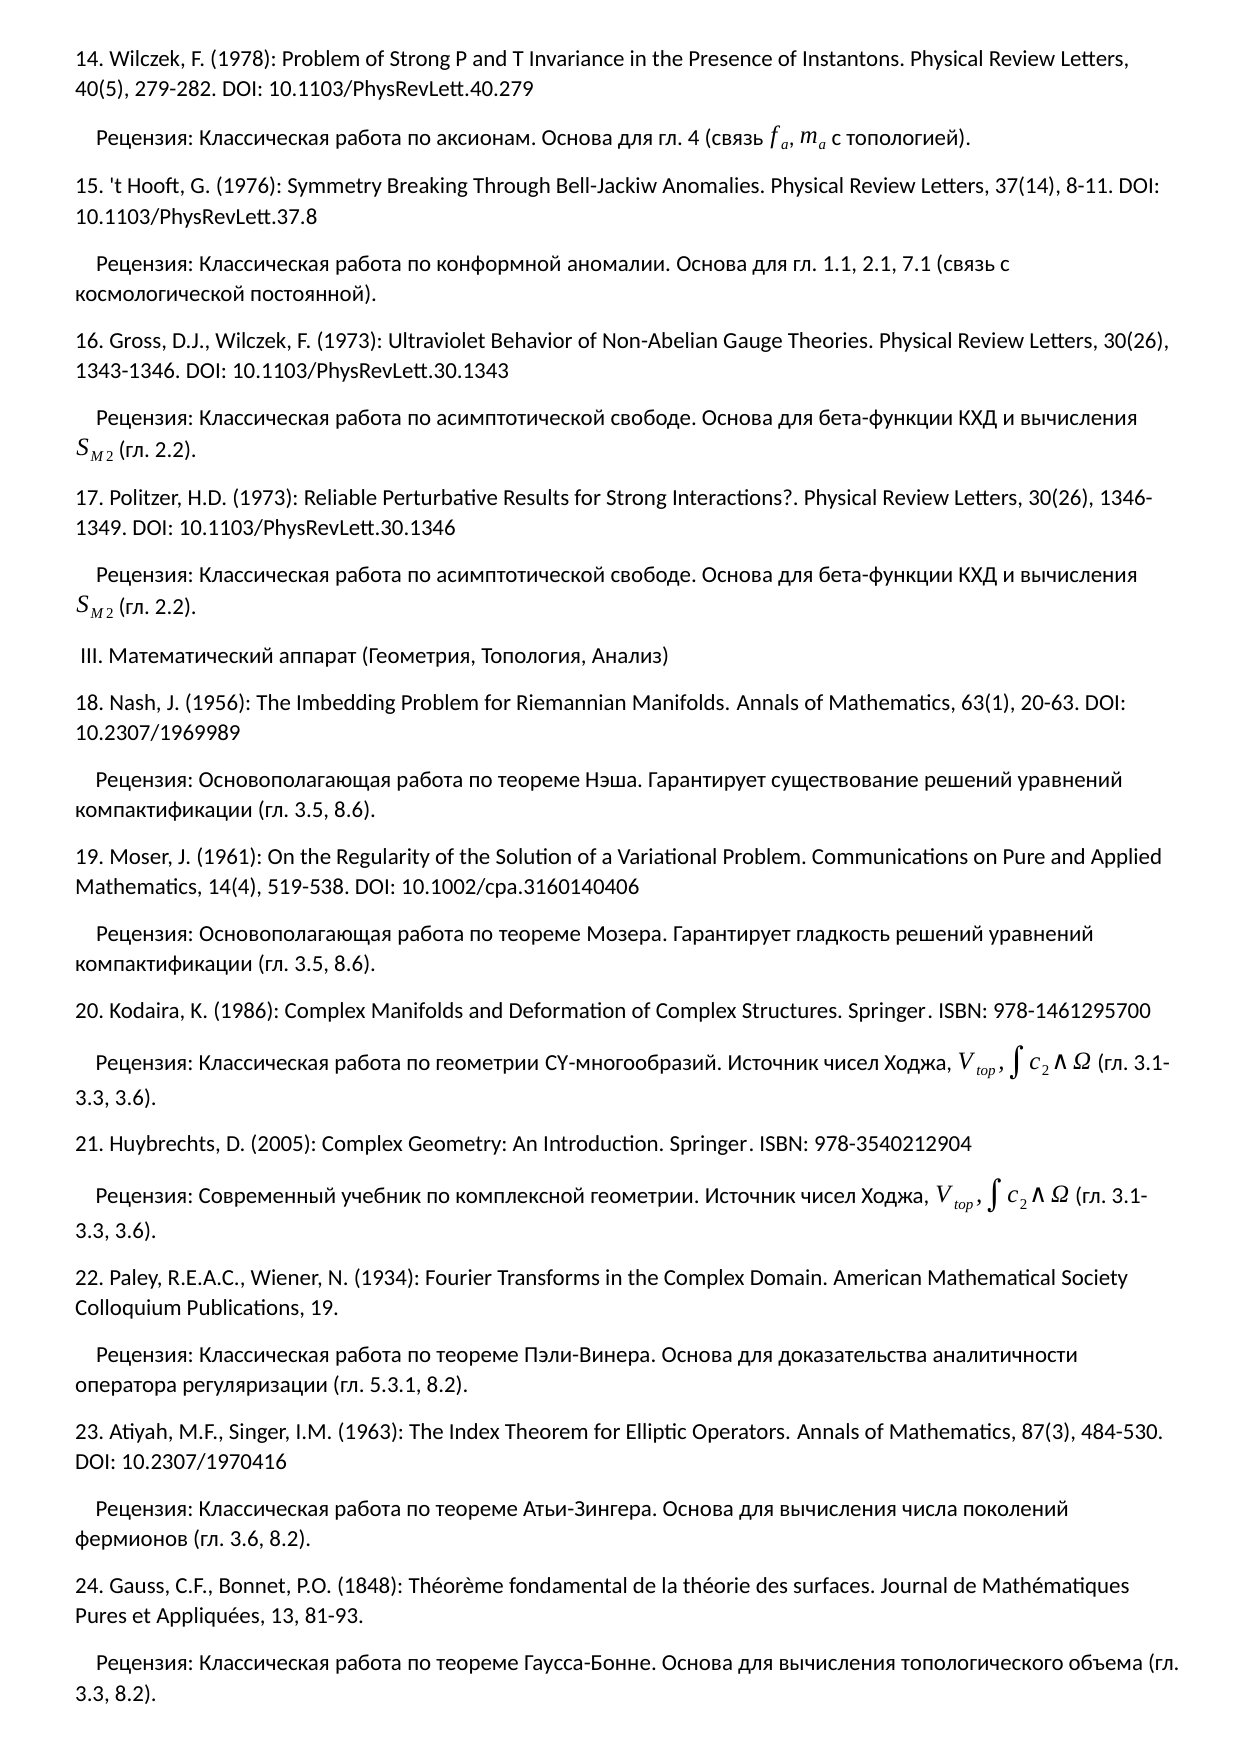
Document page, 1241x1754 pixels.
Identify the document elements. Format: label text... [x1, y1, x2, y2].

text Рецензия: Классическая работа по асимптотической свободе. Основа для бета-функции КХД и вычисления (гл. 2.2). [75, 560, 1181, 622]
text 15. 't Hooft, G. (1976): Symmetry Breaking Through Bell-Jackiw Anomalies. Physical Review Letters, 37(14), 8-11. DOI: 10.1103/PhysRevLett.37.8 [75, 172, 1181, 230]
text Рецензия: Классическая работа по конформной аномалии. Основа для гл. 1.1, 2.1, 7.1 (связь с космологической постоянной). [75, 249, 1181, 307]
text 21. Huybrechts, D. (2005): Complex Geometry: An Introduction. Springer. ISBN: 978-3540212904 [75, 1129, 1181, 1158]
text Рецензия: Классическая работа по теореме Атьи-Зингера. Основа для вычисления числа поколений фермионов (гл. 3.6, 8.2). [75, 1494, 1181, 1553]
text 14. Wilczek, F. (1978): Problem of Strong P and T Invariance in the Presence of Instantons. Physical Review Letters, 40(5), 279-282. DOI: 10.1103/PhysRevLett.40.279 [75, 44, 1181, 103]
text Рецензия: Классическая работа по теореме Пэли-Винера. Основа для доказательства аналитичности оператора регуляризации (гл. 5.3.1, 8.2). [75, 1340, 1181, 1398]
text III. Математический аппарат (Геометрия, Топология, Анализ) [75, 641, 1181, 669]
text Рецензия: Основополагающая работа по теореме Мозера. Гарантирует гладкость решений уравнений компактификации (гл. 3.5, 8.6). [75, 919, 1181, 977]
text 23. Atiyah, M.F., Singer, I.M. (1963): The Index Theorem for Elliptic Operators. Annals of Mathematics, 87(3), 484-530. DOI: 10.2307/1970416 [75, 1417, 1181, 1476]
text Рецензия: Классическая работа по геометрии CY-многообразий. Источник чисел Ходжа, (гл. 3.1-3.3, 3.6). [75, 1043, 1181, 1111]
text 16. Gross, D.J., Wilczek, F. (1973): Ultraviolet Behavior of Non-Abelian Gauge Theories. Physical Review Letters, 30(26), 1343-1346. DOI: 10.1103/PhysRevLett.30.1343 [75, 326, 1181, 384]
text 24. Gauss, C.F., Bonnet, P.O. (1848): Théorème fondamental de la théorie des surfaces. Journal de Mathématiques Pures et Appliquées, 13, 81-93. [75, 1571, 1181, 1630]
text 17. Politzer, H.D. (1973): Reliable Perturbative Results for Strong Interactions?. Physical Review Letters, 30(26), 1346-1349. DOI: 10.1103/PhysRevLett.30.1346 [75, 483, 1181, 542]
text 20. Kodaira, K. (1986): Complex Manifolds and Deformation of Complex Structures. Springer. ISBN: 978-1461295700 [75, 996, 1181, 1024]
text Рецензия: Классическая работа по асимптотической свободе. Основа для бета-функции КХД и вычисления (гл. 2.2). [75, 403, 1181, 464]
text 22. Paley, R.E.A.C., Wiener, N. (1934): Fourier Transforms in the Complex Domain. American Mathematical Society Colloquium Publications, 19. [75, 1263, 1181, 1321]
text 18. Nash, J. (1956): The Imbedding Problem for Riemannian Manifolds. Annals of Mathematics, 63(1), 20-63. DOI: 10.2307/1969989 [75, 688, 1181, 746]
text Рецензия: Основополагающая работа по теореме Нэша. Гарантирует существование решений уравнений компактификации (гл. 3.5, 8.6). [75, 765, 1181, 823]
text 19. Moser, J. (1961): On the Regularity of the Solution of a Variational Problem. Communications on Pure and Applied Mathematics, 14(4), 519-538. DOI: 10.1002/cpa.3160140406 [75, 842, 1181, 900]
text Рецензия: Классическая работа по аксионам. Основа для гл. 4 (связь , с топологией). [75, 121, 1181, 153]
text Рецензия: Современный учебник по комплексной геометрии. Источник чисел Ходжа, (гл. 3.1-3.3, 3.6). [75, 1176, 1181, 1244]
text Рецензия: Классическая работа по теореме Гаусса-Бонне. Основа для вычисления топологического объема (гл. 3.3, 8.2). [75, 1648, 1181, 1707]
